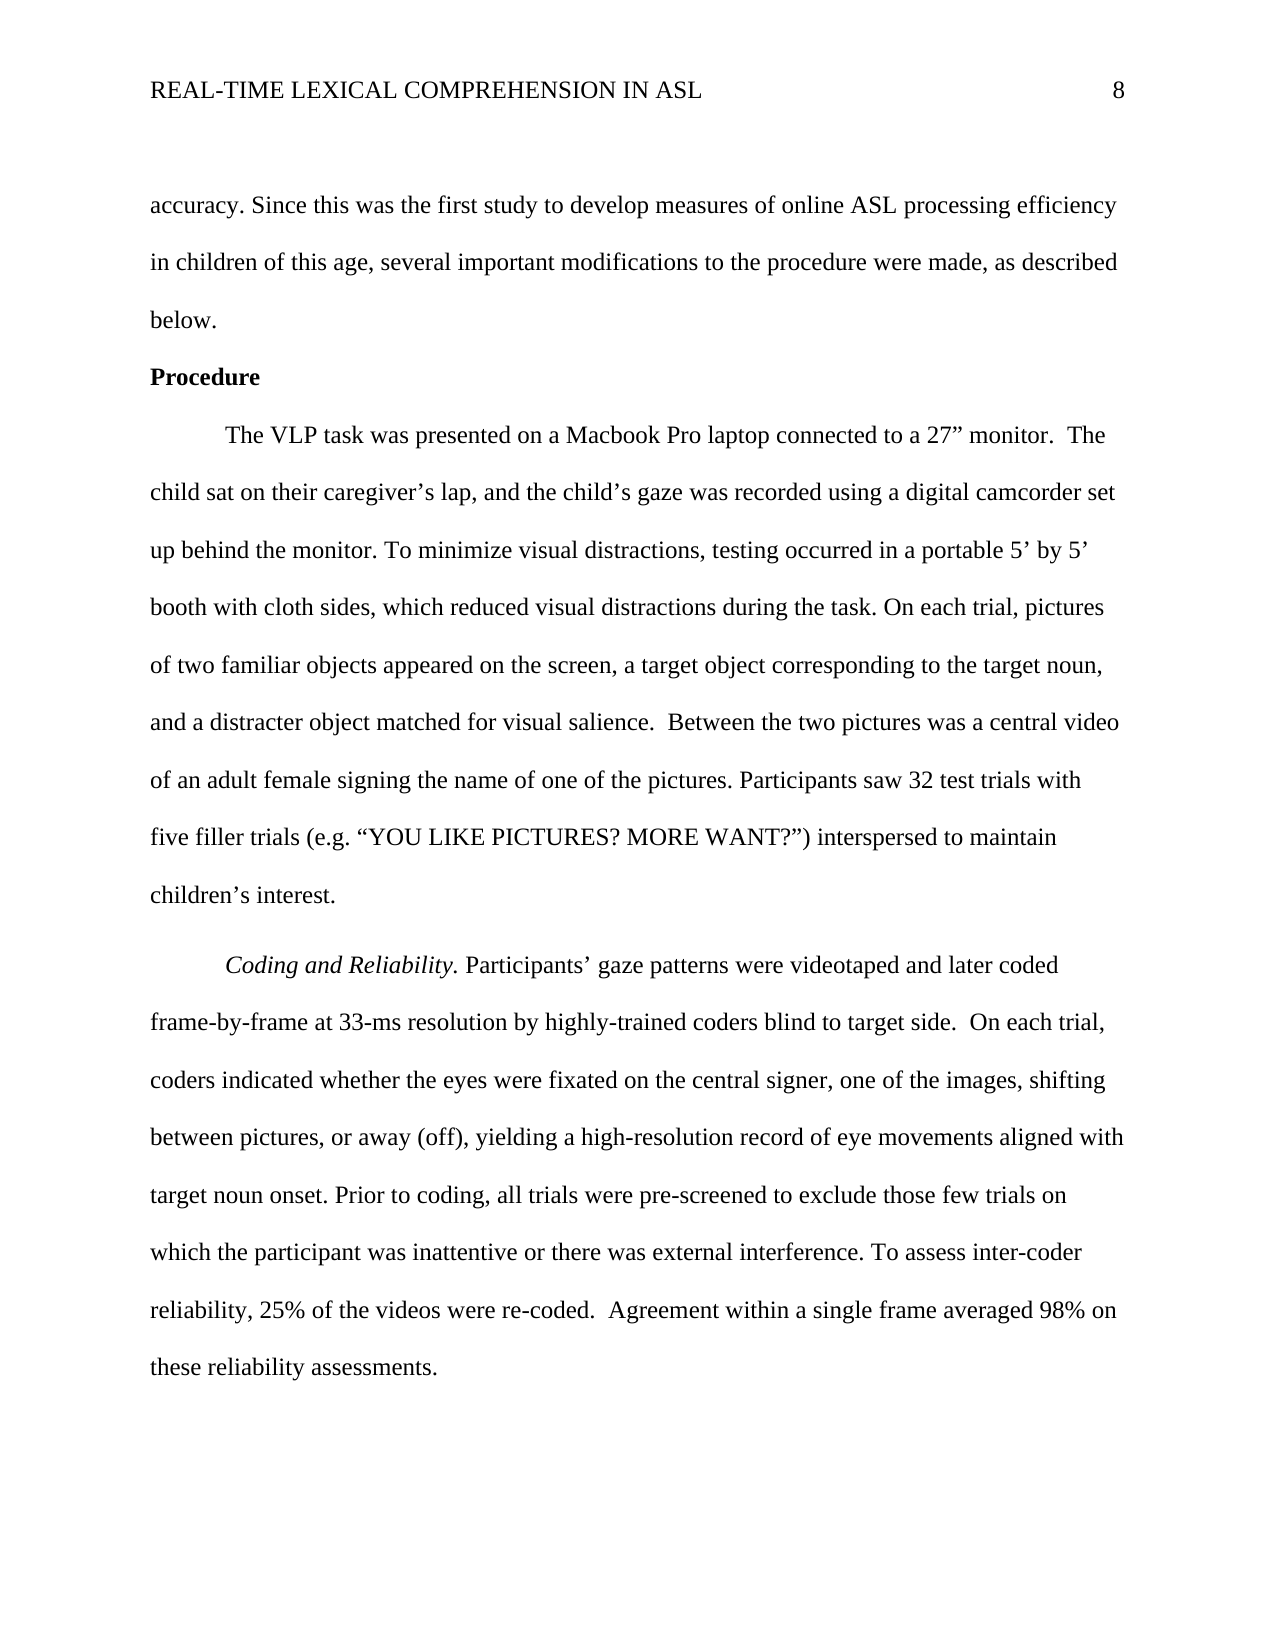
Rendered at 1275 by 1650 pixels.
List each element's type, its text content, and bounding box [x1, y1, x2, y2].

text Coding and Reliability. Participants’ gaze patterns were videotaped and later coded frame-by-frame at 33-ms resolution by highly-trained coders blind to target side. On each trial, coders indicated whether the eyes were fixated on the central signer, one of the images, shifting between pictures, or away (off), yielding a high-resolution record of eye movements aligned with target noun onset. Prior to coding, all trials were pre-screened to exclude those few trials on which the participant was inattentive or there was external interference. To assess inter-coder reliability, 25% of the videos were re-coded. Agreement within a single frame averaged 98% on these reliability assessments. [150, 950, 1125, 1381]
text The VLP task was presented on a Macbook Pro laptop connected to a 27” monitor. The child sat on their caregiver’s lap, and the child’s gaze was recorded using a digital camcorder set up behind the monitor. To minimize visual distractions, testing occurred in a portable 5’ by 5’ booth with cloth sides, which reduced visual distractions during the task. On each trial, pictures of two familiar objects appeared on the screen, a target object corresponding to the target noun, and a distracter object matched for visual salience. Between the two pictures was a central video of an adult female signing the name of one of the pictures. Participants saw 32 test trials with five filler trials (e.g. “YOU LIKE PICTURES? MORE WANT?”) interspersed to maintain children’s interest. [150, 420, 1125, 909]
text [150, 190, 1125, 334]
subtitle Procedure [150, 362, 1125, 391]
